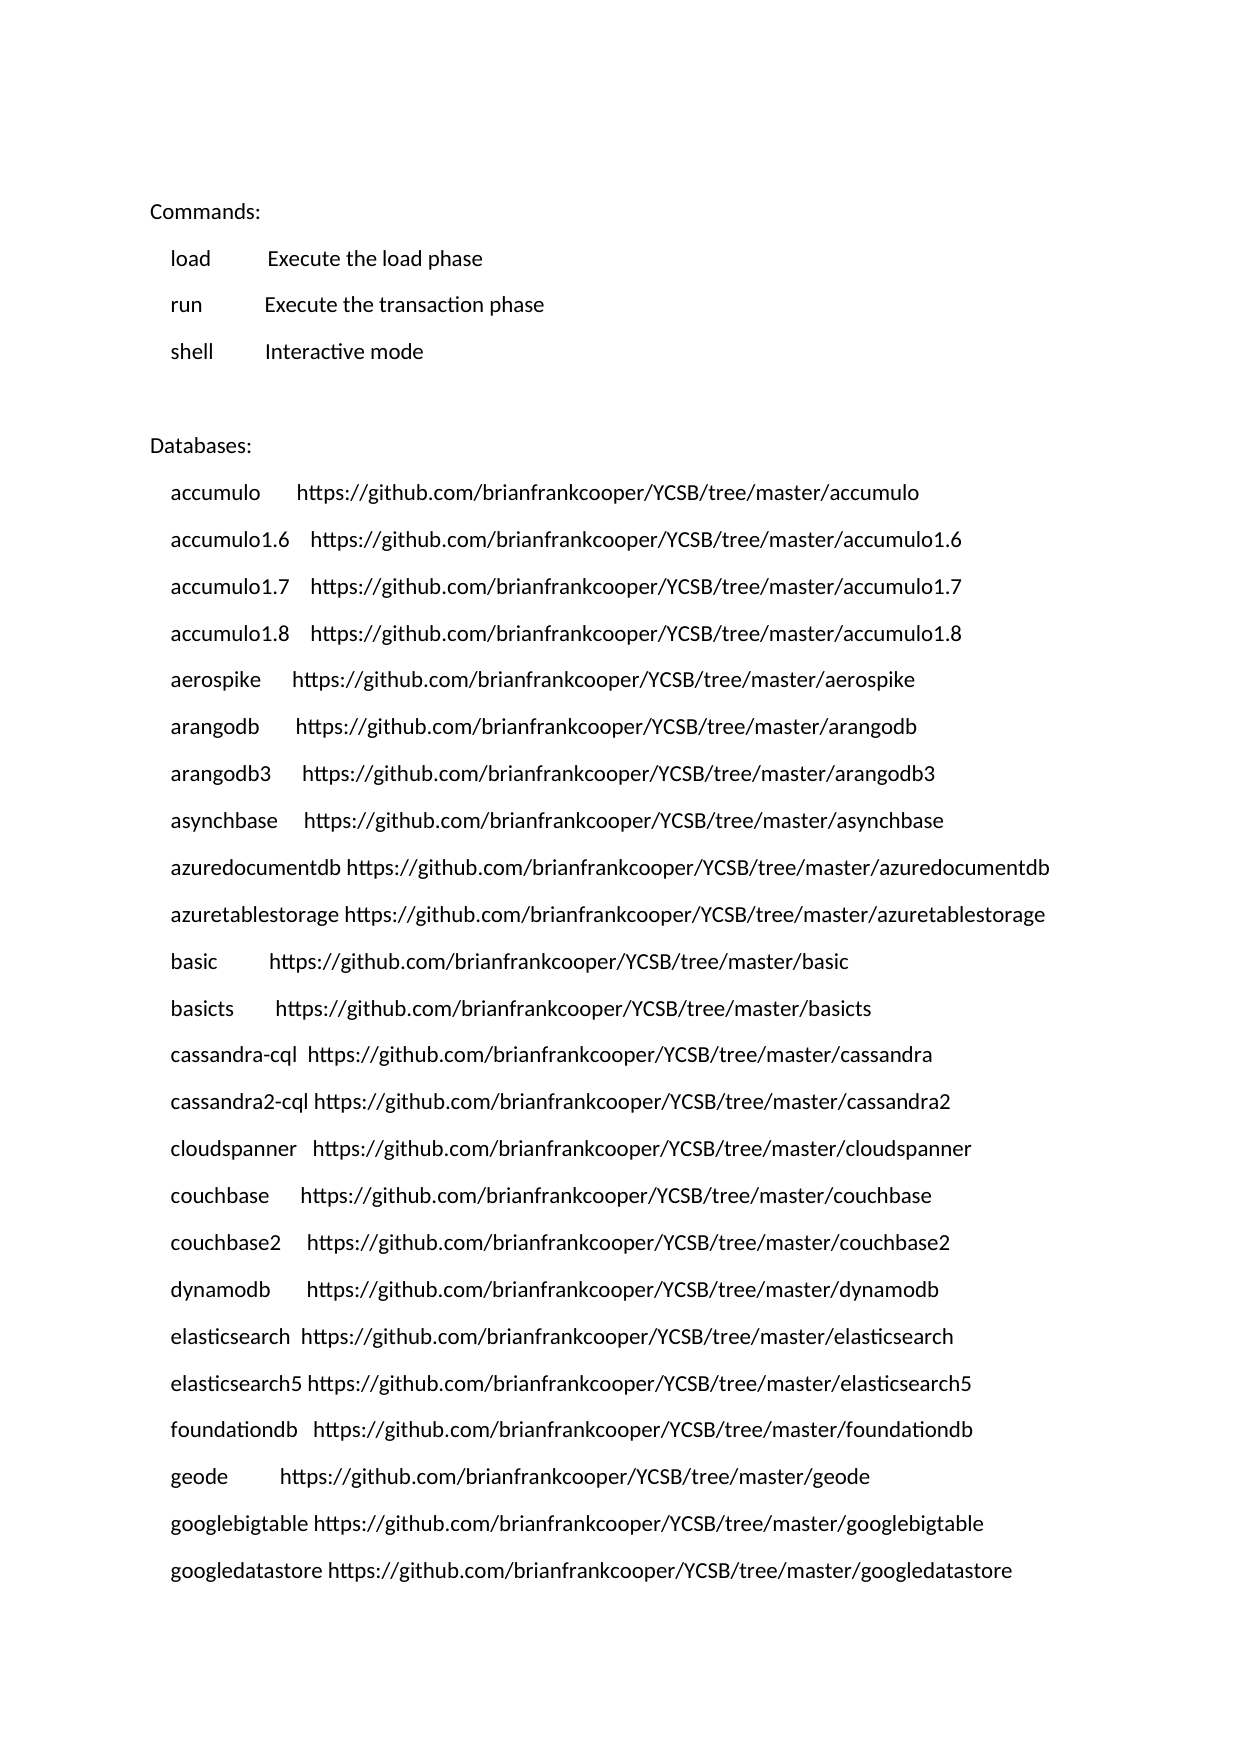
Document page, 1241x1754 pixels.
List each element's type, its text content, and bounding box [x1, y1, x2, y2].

text azuredocumentdb https://github.com/brianfrankcooper/YCSB/tree/master/azuredocumentdb [150, 853, 1090, 881]
text basicts https://github.com/brianfrankcooper/YCSB/tree/master/basicts [150, 994, 1090, 1022]
text basic https://github.com/brianfrankcooper/YCSB/tree/master/basic [150, 947, 1090, 975]
text elasticsearch5 https://github.com/brianfrankcooper/YCSB/tree/master/elasticsearch5 [150, 1369, 1090, 1397]
text load Execute the load phase [150, 244, 1090, 272]
text accumulo1.7 https://github.com/brianfrankcooper/YCSB/tree/master/accumulo1.7 [150, 572, 1090, 600]
text arangodb3 https://github.com/brianfrankcooper/YCSB/tree/master/arangodb3 [150, 759, 1090, 787]
text asynchbase https://github.com/brianfrankcooper/YCSB/tree/master/asynchbase [150, 806, 1090, 834]
text arangodb https://github.com/brianfrankcooper/YCSB/tree/master/arangodb [150, 712, 1090, 741]
text accumulo https://github.com/brianfrankcooper/YCSB/tree/master/accumulo [150, 478, 1090, 506]
text googledatastore https://github.com/brianfrankcooper/YCSB/tree/master/googledatastore [150, 1556, 1090, 1584]
text Databases: [150, 431, 1090, 459]
text Commands: [150, 197, 1090, 225]
text elasticsearch https://github.com/brianfrankcooper/YCSB/tree/master/elasticsearch [150, 1322, 1090, 1350]
text foundationdb https://github.com/brianfrankcooper/YCSB/tree/master/foundationdb [150, 1416, 1090, 1444]
text couchbase2 https://github.com/brianfrankcooper/YCSB/tree/master/couchbase2 [150, 1228, 1090, 1256]
text couchbase https://github.com/brianfrankcooper/YCSB/tree/master/couchbase [150, 1181, 1090, 1209]
text azuretablestorage https://github.com/brianfrankcooper/YCSB/tree/master/azuretablestorage [150, 900, 1090, 928]
text dynamodb https://github.com/brianfrankcooper/YCSB/tree/master/dynamodb [150, 1275, 1090, 1303]
text googlebigtable https://github.com/brianfrankcooper/YCSB/tree/master/googlebigtable [150, 1509, 1090, 1537]
text cassandra2-cql https://github.com/brianfrankcooper/YCSB/tree/master/cassandra2 [150, 1087, 1090, 1116]
text accumulo1.6 https://github.com/brianfrankcooper/YCSB/tree/master/accumulo1.6 [150, 525, 1090, 553]
text aerospike https://github.com/brianfrankcooper/YCSB/tree/master/aerospike [150, 666, 1090, 694]
text run Execute the transaction phase [150, 291, 1090, 319]
text shell Interactive mode [150, 337, 1090, 366]
text accumulo1.8 https://github.com/brianfrankcooper/YCSB/tree/master/accumulo1.8 [150, 619, 1090, 647]
text cassandra-cql https://github.com/brianfrankcooper/YCSB/tree/master/cassandra [150, 1041, 1090, 1069]
text geode https://github.com/brianfrankcooper/YCSB/tree/master/geode [150, 1462, 1090, 1491]
text cloudspanner https://github.com/brianfrankcooper/YCSB/tree/master/cloudspanner [150, 1134, 1090, 1162]
